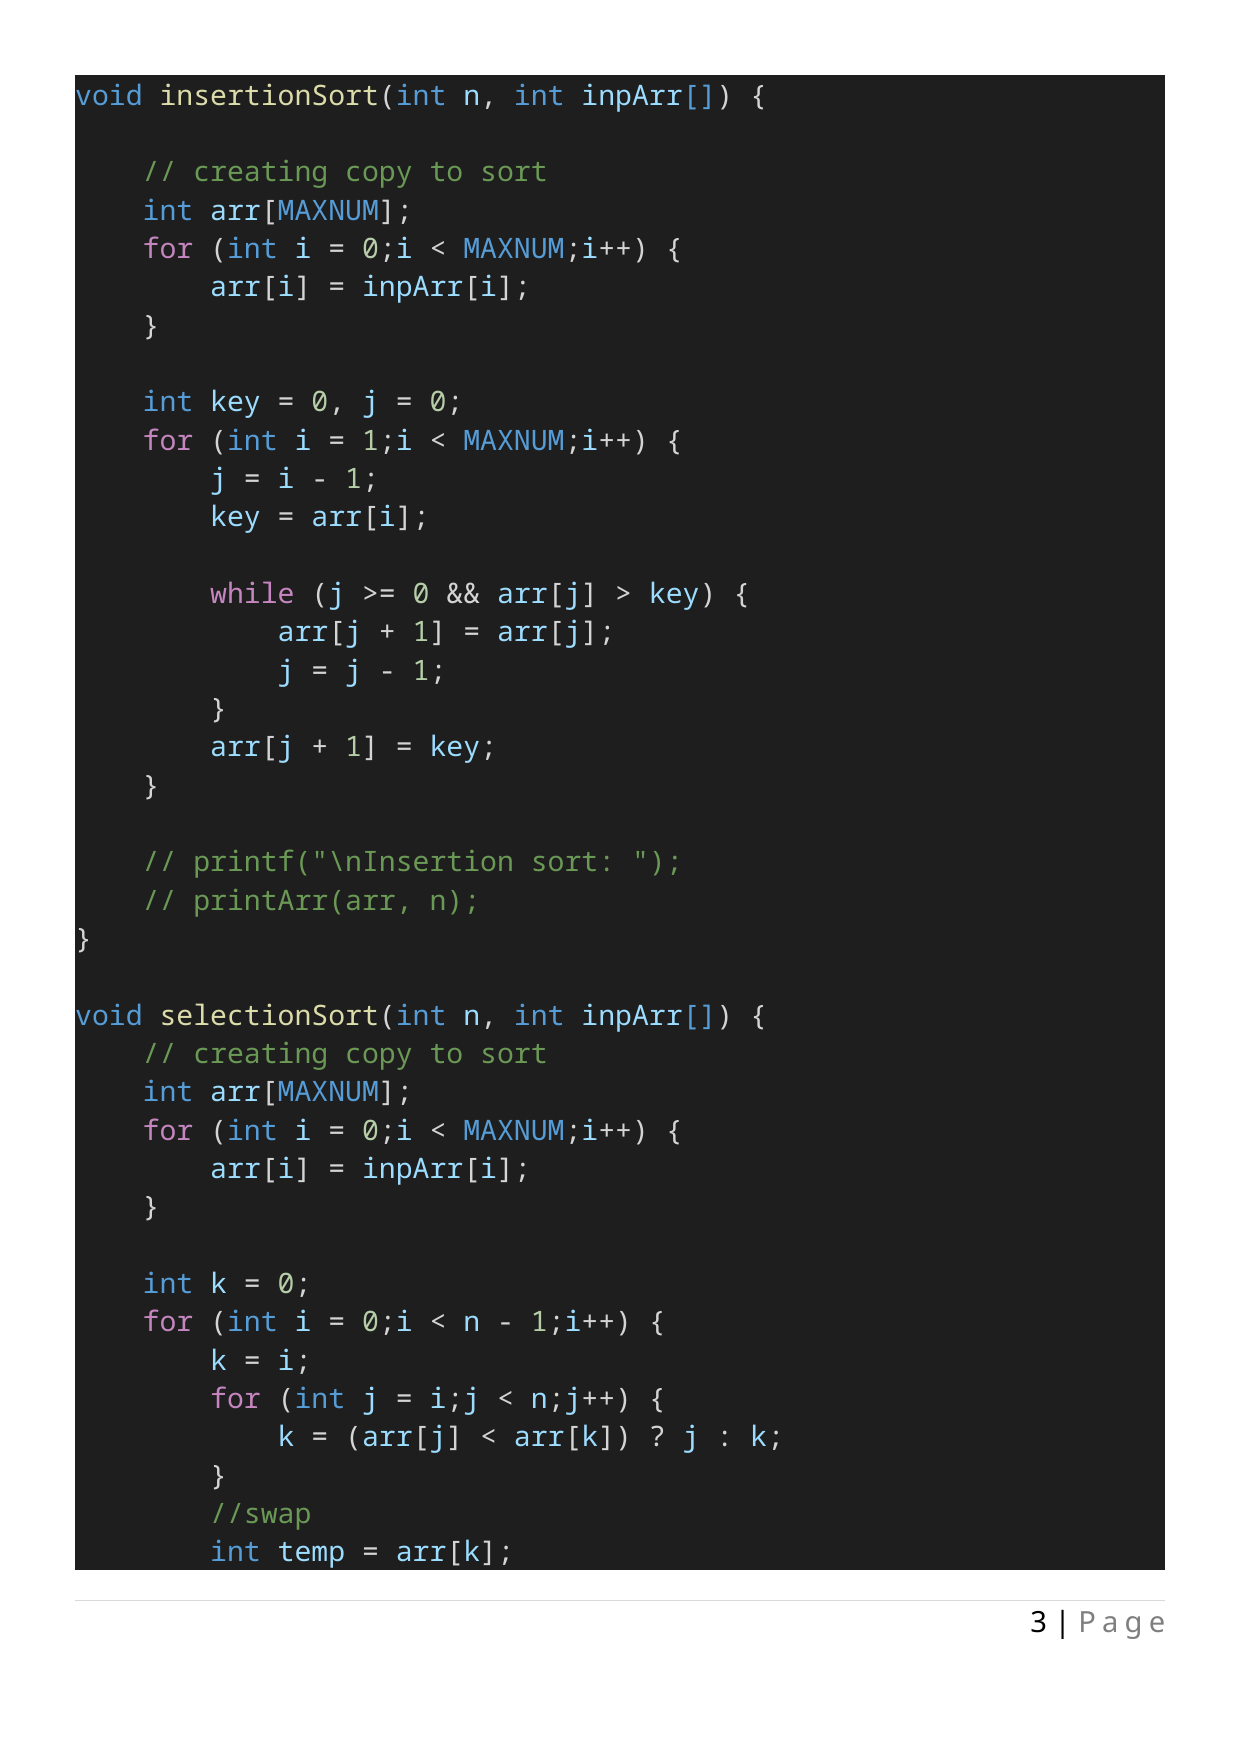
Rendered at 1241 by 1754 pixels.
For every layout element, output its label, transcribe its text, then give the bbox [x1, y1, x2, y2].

text } [75, 305, 1165, 343]
text } [75, 1455, 1165, 1493]
text int arr[MAXNUM]; [75, 1072, 1165, 1110]
text for (int i = 0;i < n - 1;i++) { [75, 1302, 1165, 1340]
text k = (arr[j] < arr[k]) ? j : k; [75, 1417, 1165, 1455]
text } [75, 688, 1165, 727]
text //swap [75, 1493, 1165, 1532]
text } [75, 918, 1165, 957]
text // creating copy to sort [75, 152, 1165, 190]
text k = i; [75, 1340, 1165, 1378]
text int key = 0, j = 0; [75, 382, 1165, 420]
text arr[j + 1] = key; [75, 727, 1165, 765]
text // printf("\nInsertion sort: "); [75, 842, 1165, 880]
text // printArr(arr, n); [75, 880, 1165, 918]
text while (j >= 0 && arr[j] > key) { [75, 573, 1165, 612]
text j = j - 1; [75, 650, 1165, 688]
text for (int i = 0;i < MAXNUM;i++) { [75, 1110, 1165, 1148]
text for (int i = 0;i < MAXNUM;i++) { [75, 228, 1165, 267]
text } [75, 1187, 1165, 1225]
text arr[j + 1] = arr[j]; [75, 612, 1165, 650]
text j = i - 1; [75, 458, 1165, 497]
text for (int j = i;j < n;j++) { [75, 1378, 1165, 1417]
text key = arr[i]; [75, 497, 1165, 535]
text for (int i = 1;i < MAXNUM;i++) { [75, 420, 1165, 458]
text void selectionSort(int n, int inpArr[]) { [75, 995, 1165, 1033]
text arr[i] = inpArr[i]; [75, 1148, 1165, 1187]
text arr[i] = inpArr[i]; [75, 267, 1165, 305]
text int k = 0; [75, 1263, 1165, 1302]
text int arr[MAXNUM]; [75, 190, 1165, 228]
text void insertionSort(int n, int inpArr[]) { [75, 75, 1165, 113]
text int temp = arr[k]; [75, 1532, 1165, 1570]
text // creating copy to sort [75, 1033, 1165, 1072]
text } [75, 765, 1165, 803]
